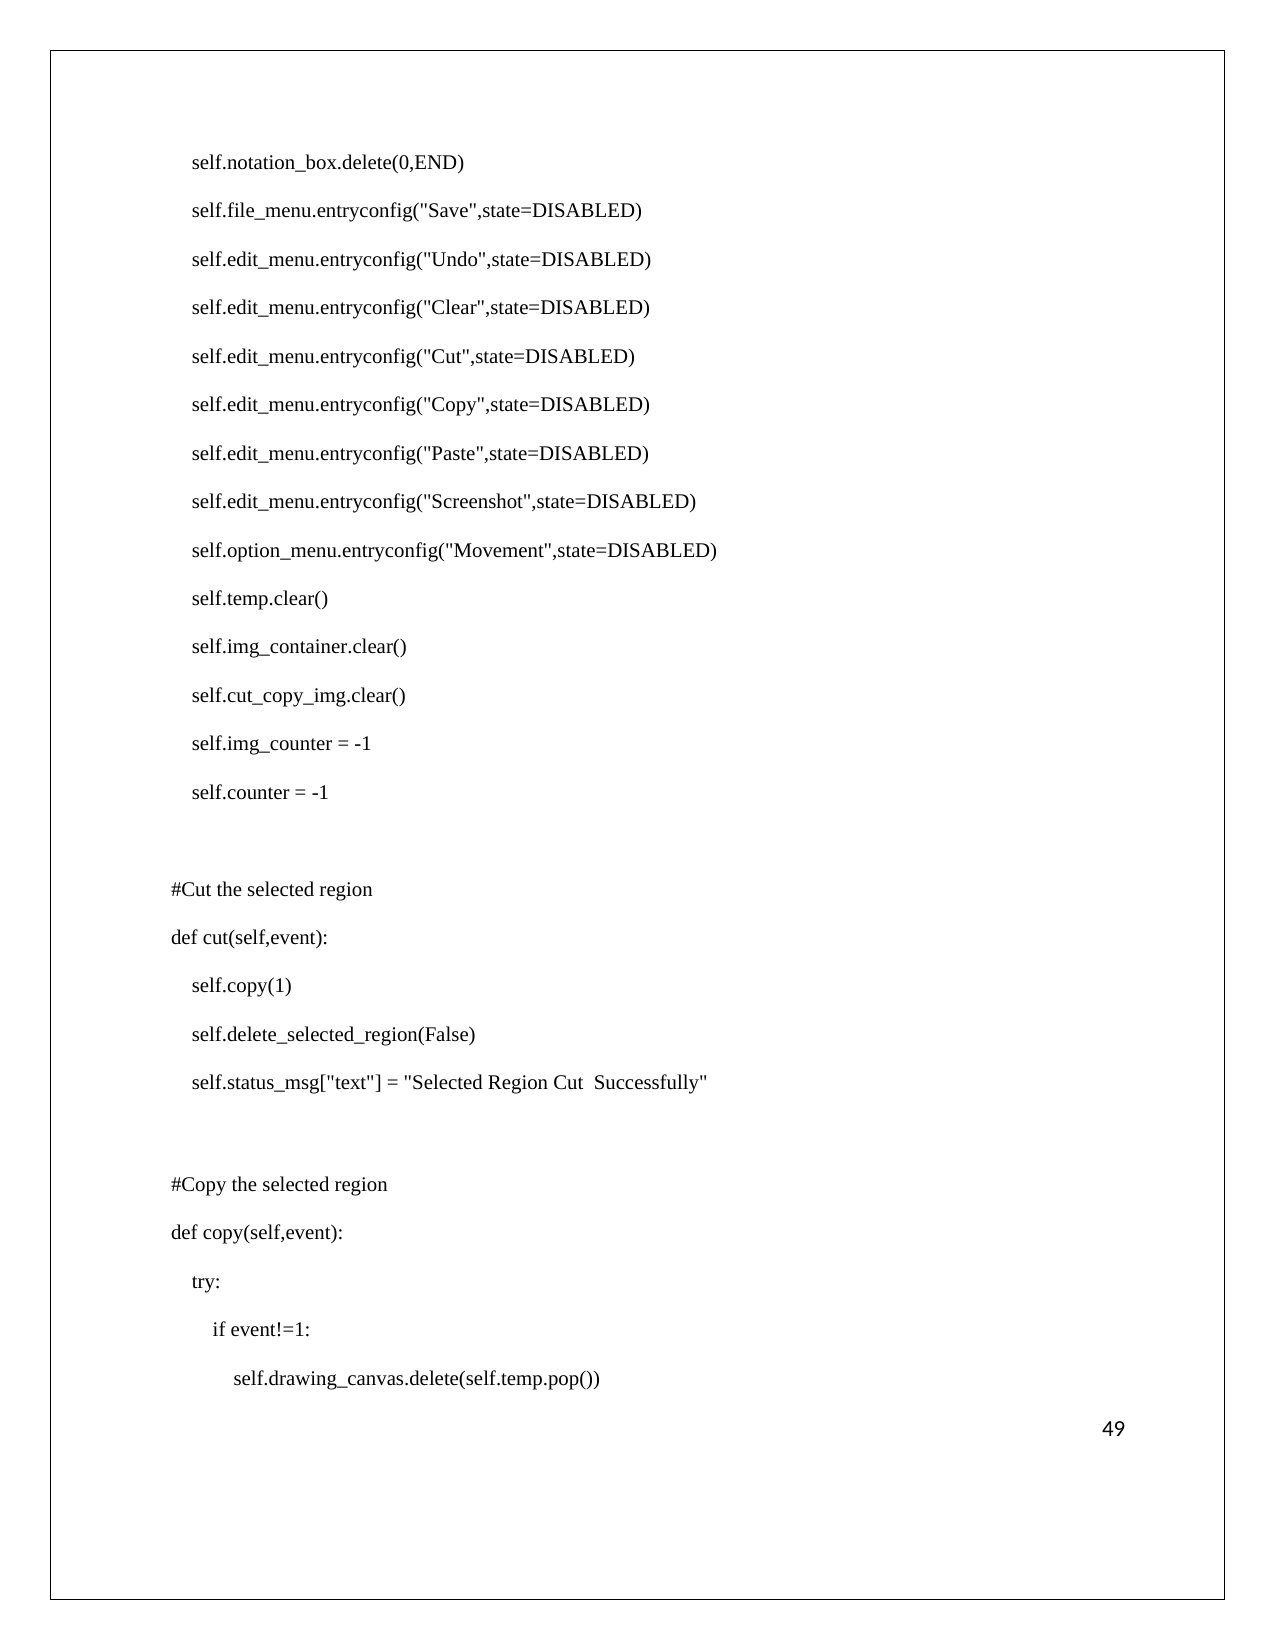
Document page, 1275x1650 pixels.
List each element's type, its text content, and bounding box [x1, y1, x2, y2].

text self.delete_selected_region(False) [150, 1022, 1125, 1046]
text self.notation_box.delete(0,END) [150, 150, 1125, 174]
text self.copy(1) [150, 973, 1125, 997]
text self.option_menu.entryconfig("Movement",state=DISABLED) [150, 537, 1125, 562]
text #Copy the selected region [150, 1172, 1125, 1196]
text self.edit_menu.entryconfig("Paste",state=DISABLED) [150, 441, 1125, 465]
text self.temp.clear() [150, 586, 1125, 610]
text def cut(self,event): [150, 925, 1125, 949]
text self.img_container.clear() [150, 634, 1125, 658]
text try: [150, 1269, 1125, 1293]
text self.file_menu.entryconfig("Save",state=DISABLED) [150, 198, 1125, 222]
text self.edit_menu.entryconfig("Clear",state=DISABLED) [150, 295, 1125, 319]
text self.drawing_canvas.delete(self.temp.pop()) [150, 1366, 1125, 1389]
text self.cut_copy_img.clear() [150, 683, 1125, 707]
text self.counter = -1 [150, 780, 1125, 804]
text if event!=1: [150, 1317, 1125, 1341]
text self.edit_menu.entryconfig("Undo",state=DISABLED) [150, 247, 1125, 271]
text self.img_counter = -1 [150, 731, 1125, 755]
text self.edit_menu.entryconfig("Cut",state=DISABLED) [150, 344, 1125, 368]
text self.edit_menu.entryconfig("Copy",state=DISABLED) [150, 392, 1125, 416]
text self.status_msg["text"] = "Selected Region Cut Successfully" [150, 1070, 1125, 1094]
text #Cut the selected region [150, 877, 1125, 901]
text def copy(self,event): [150, 1220, 1125, 1244]
text self.edit_menu.entryconfig("Screenshot",state=DISABLED) [150, 489, 1125, 513]
